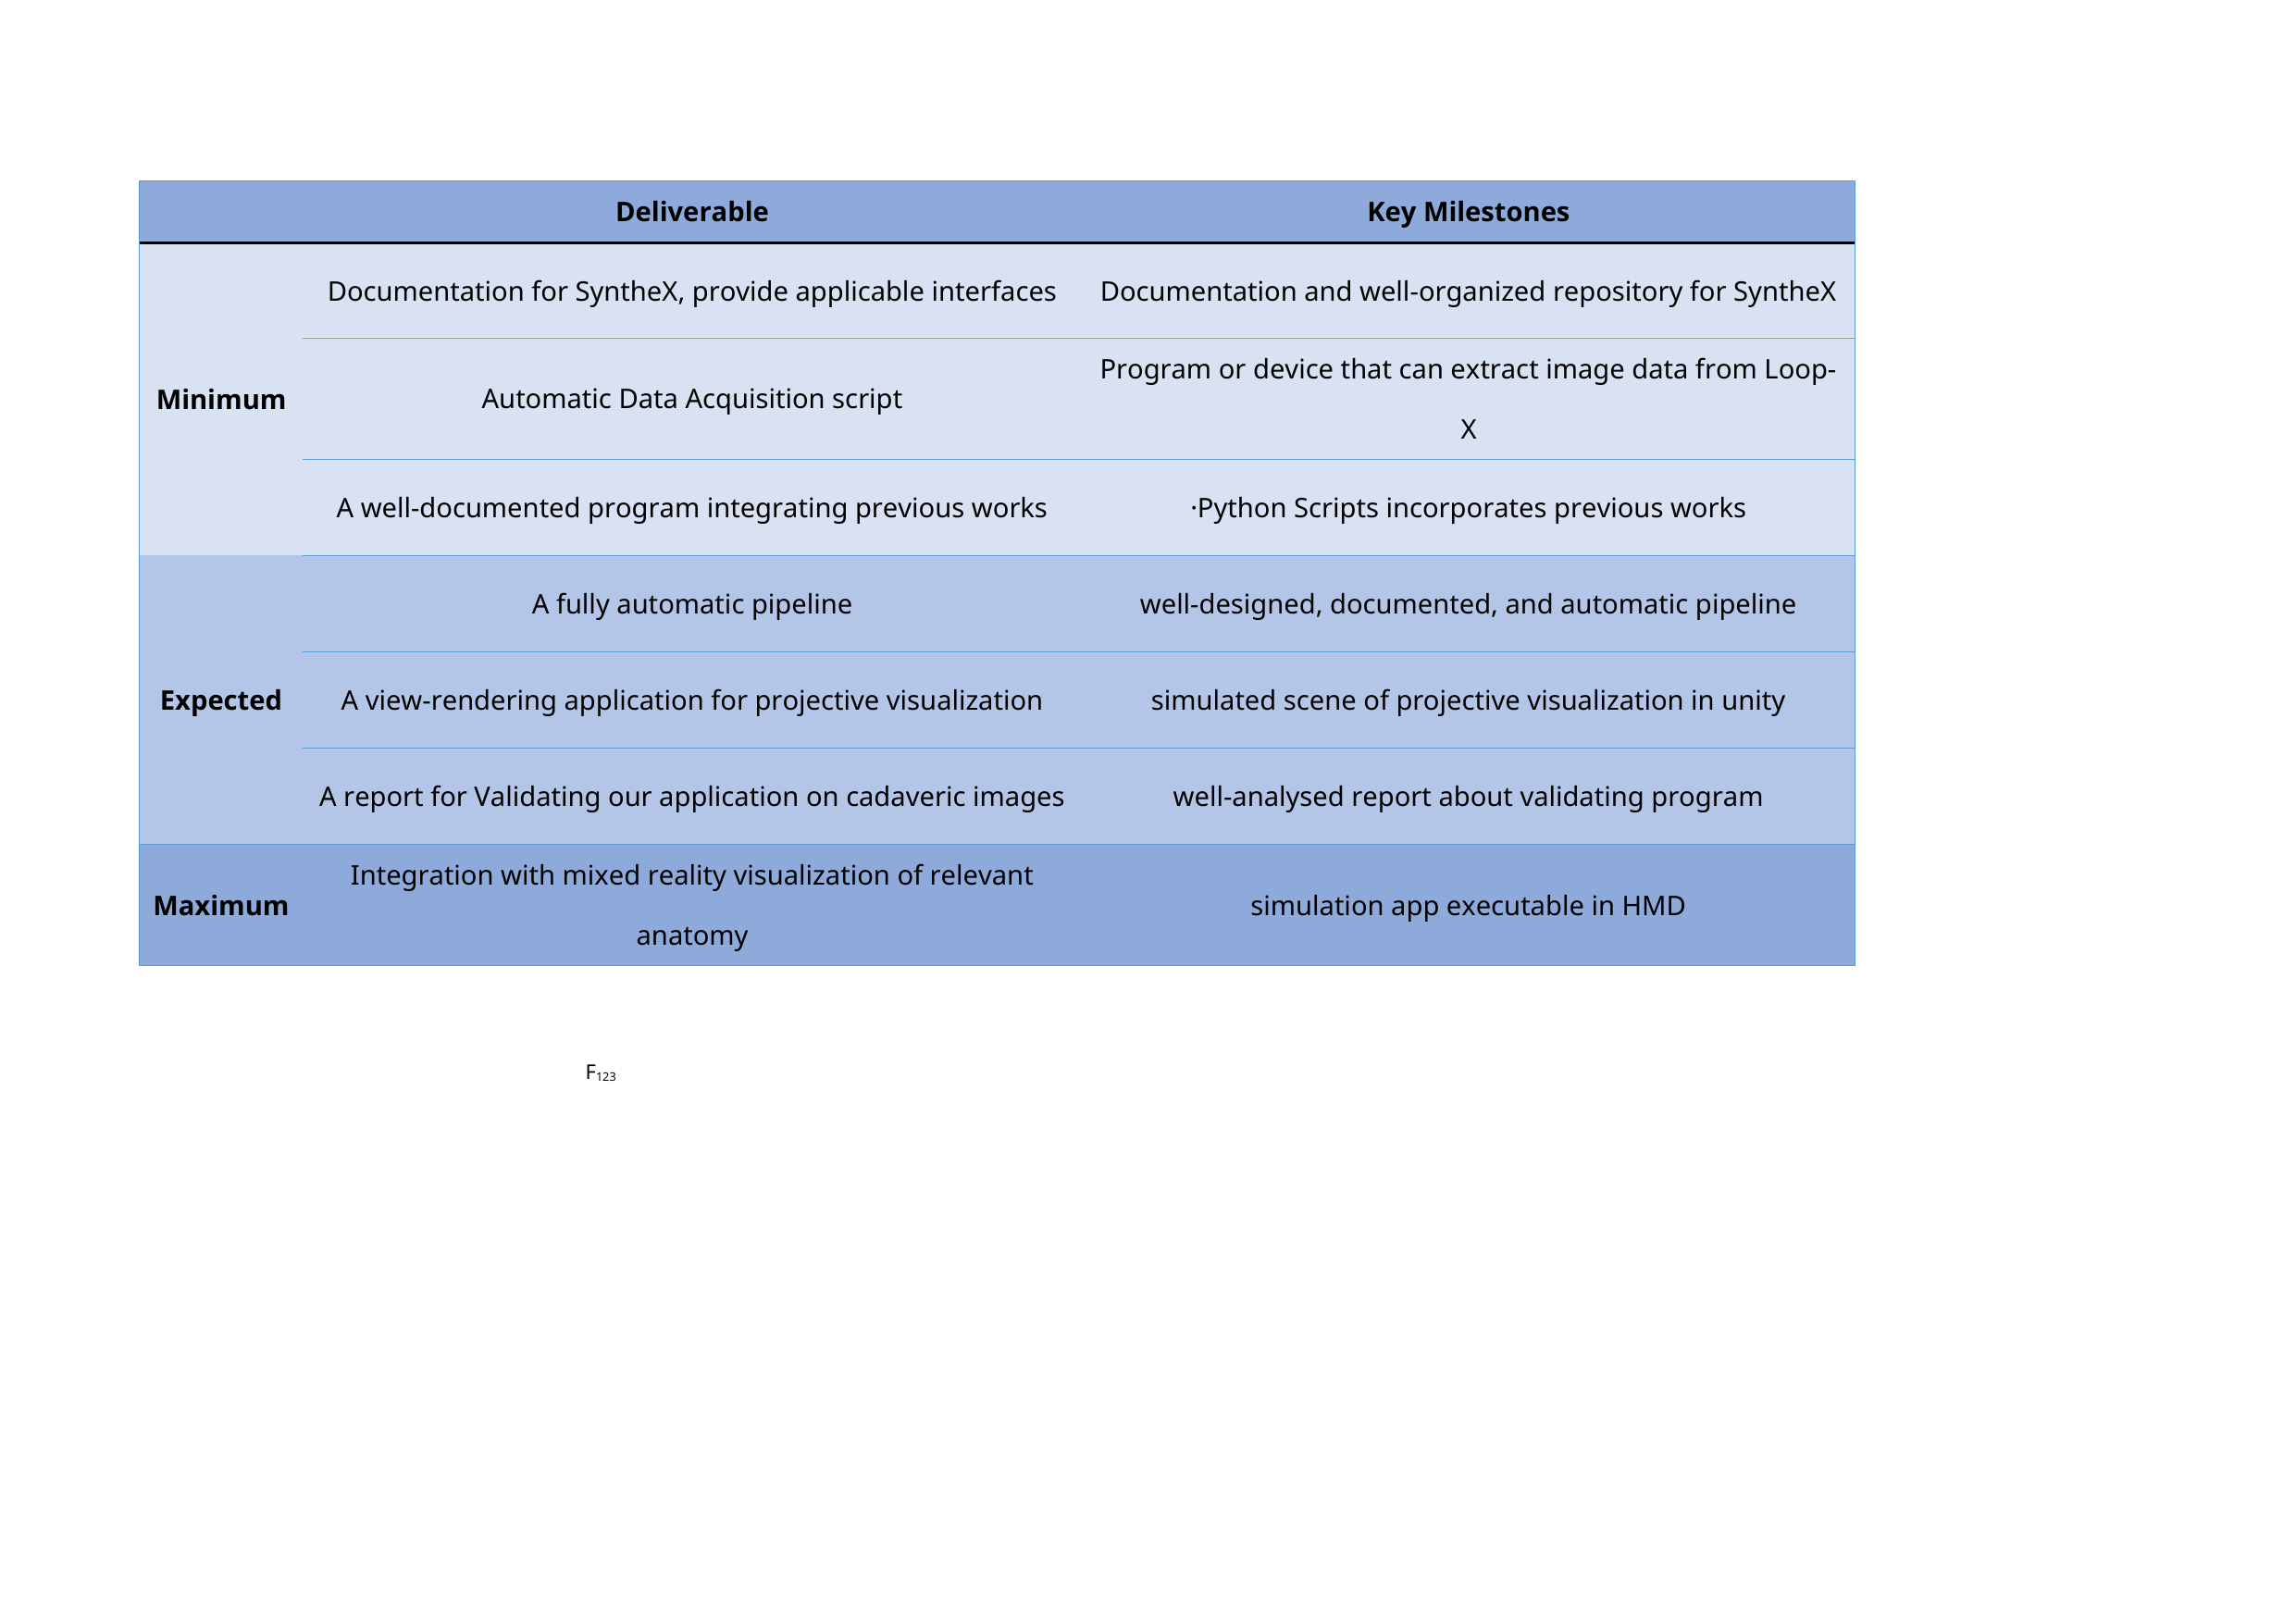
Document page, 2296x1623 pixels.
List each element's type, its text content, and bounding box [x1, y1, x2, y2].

table_cell A fully automatic pipeline [303, 556, 1082, 651]
table_header Key Milestones [1082, 181, 1855, 242]
table_cell A report for Validating our application on cadaveric images [303, 749, 1082, 844]
table_cell Documentation and well-organized repository for SyntheX [1082, 244, 1855, 337]
table_cell simulated scene of projective visualization in unity [1082, 652, 1855, 748]
table_cell Expected [140, 555, 303, 844]
table_cell Program or device that can extract image data from Loop-X [1082, 339, 1855, 459]
table_cell ·Python Scripts incorporates previous works [1082, 460, 1855, 555]
table_cell Integration with mixed reality visualization of relevant anatomy [303, 845, 1082, 965]
table_cell simulation app executable in HMD [1082, 845, 1855, 965]
text F123 [139, 1056, 2156, 1086]
table_cell Minimum [140, 244, 303, 555]
table_cell well-designed, documented, and automatic pipeline [1082, 556, 1855, 651]
table_cell A well-documented program integrating previous works [303, 460, 1082, 555]
table_cell Automatic Data Acquisition script [303, 339, 1082, 459]
table_header Deliverable [303, 181, 1082, 242]
table_cell A view-rendering application for projective visualization [303, 652, 1082, 748]
table_cell Maximum [140, 845, 303, 965]
table_cell well-analysed report about validating program [1082, 749, 1855, 844]
table_cell Documentation for SyntheX, provide applicable interfaces [303, 244, 1082, 337]
table_header [140, 181, 303, 242]
